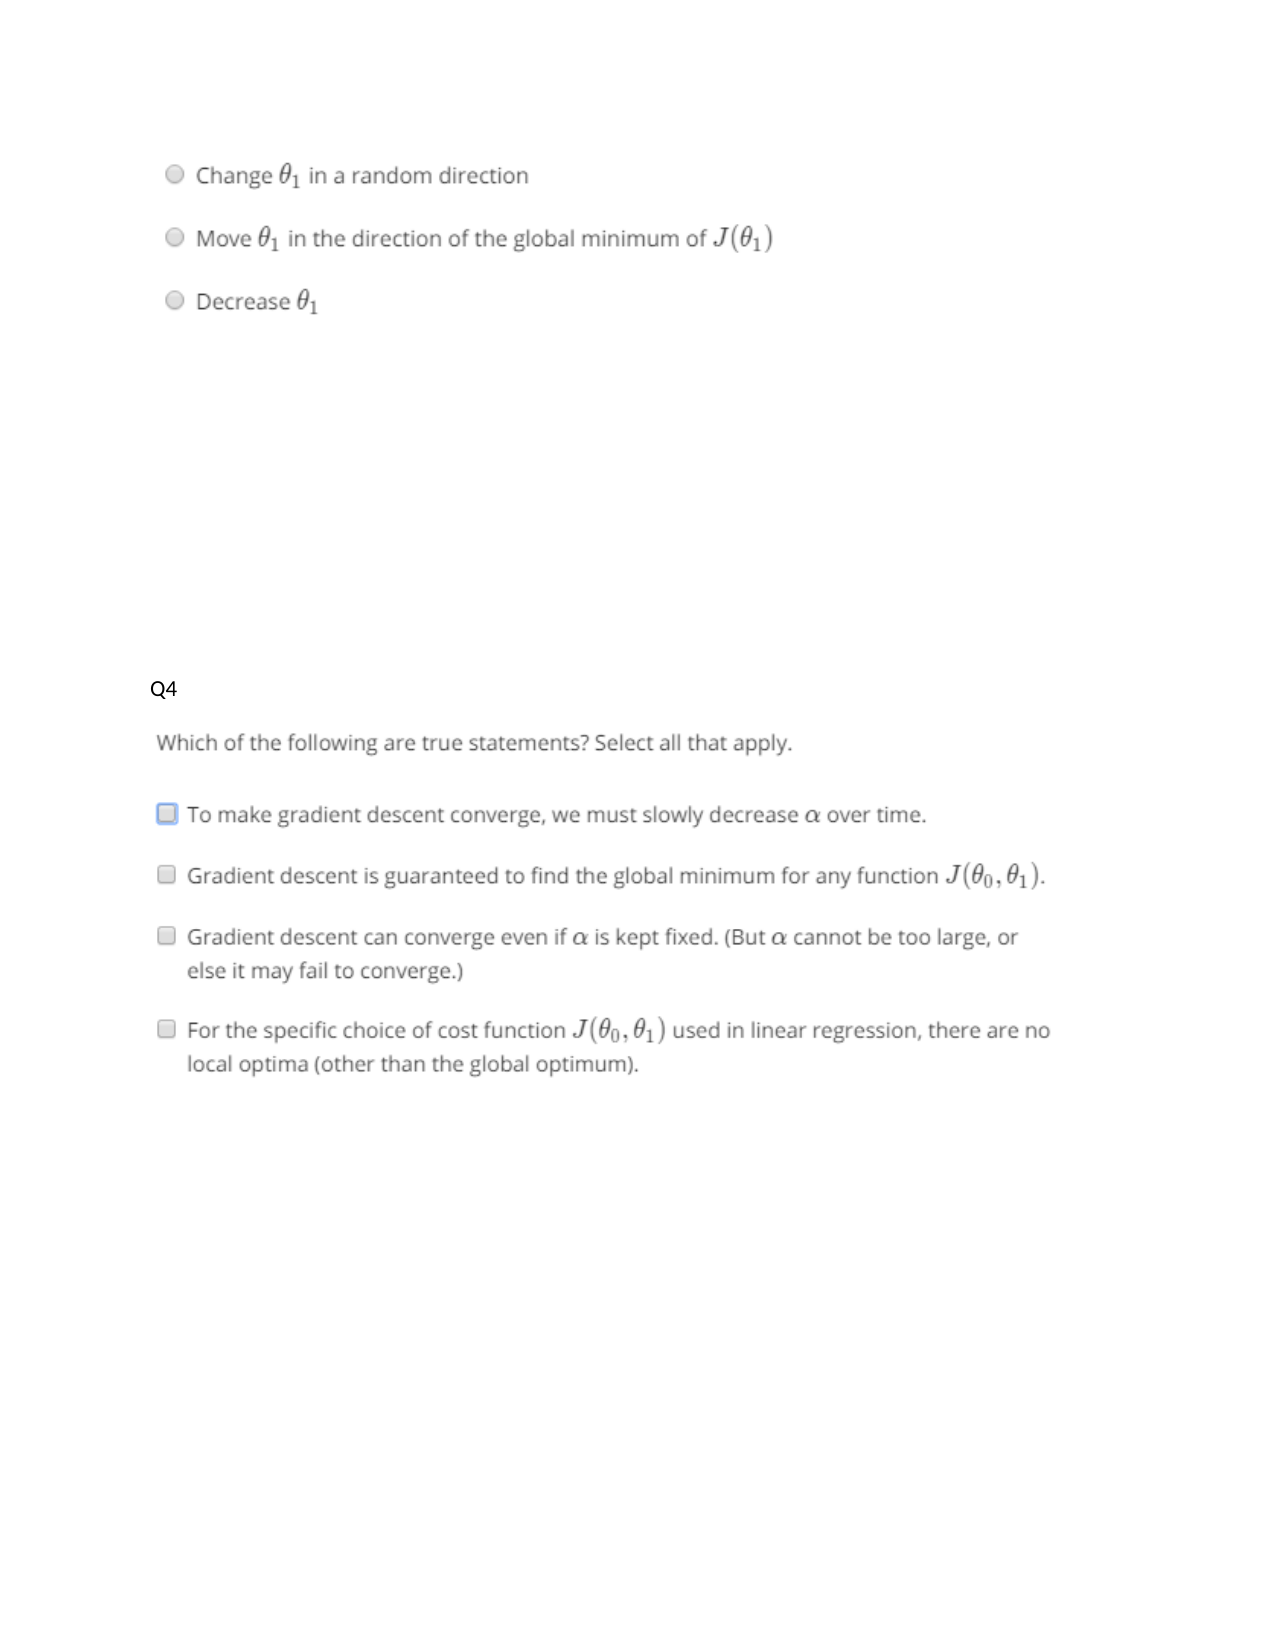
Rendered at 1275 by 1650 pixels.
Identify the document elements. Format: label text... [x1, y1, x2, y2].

text Q4 [150, 674, 1125, 702]
picture [150, 721, 1090, 1084]
picture [150, 150, 787, 327]
